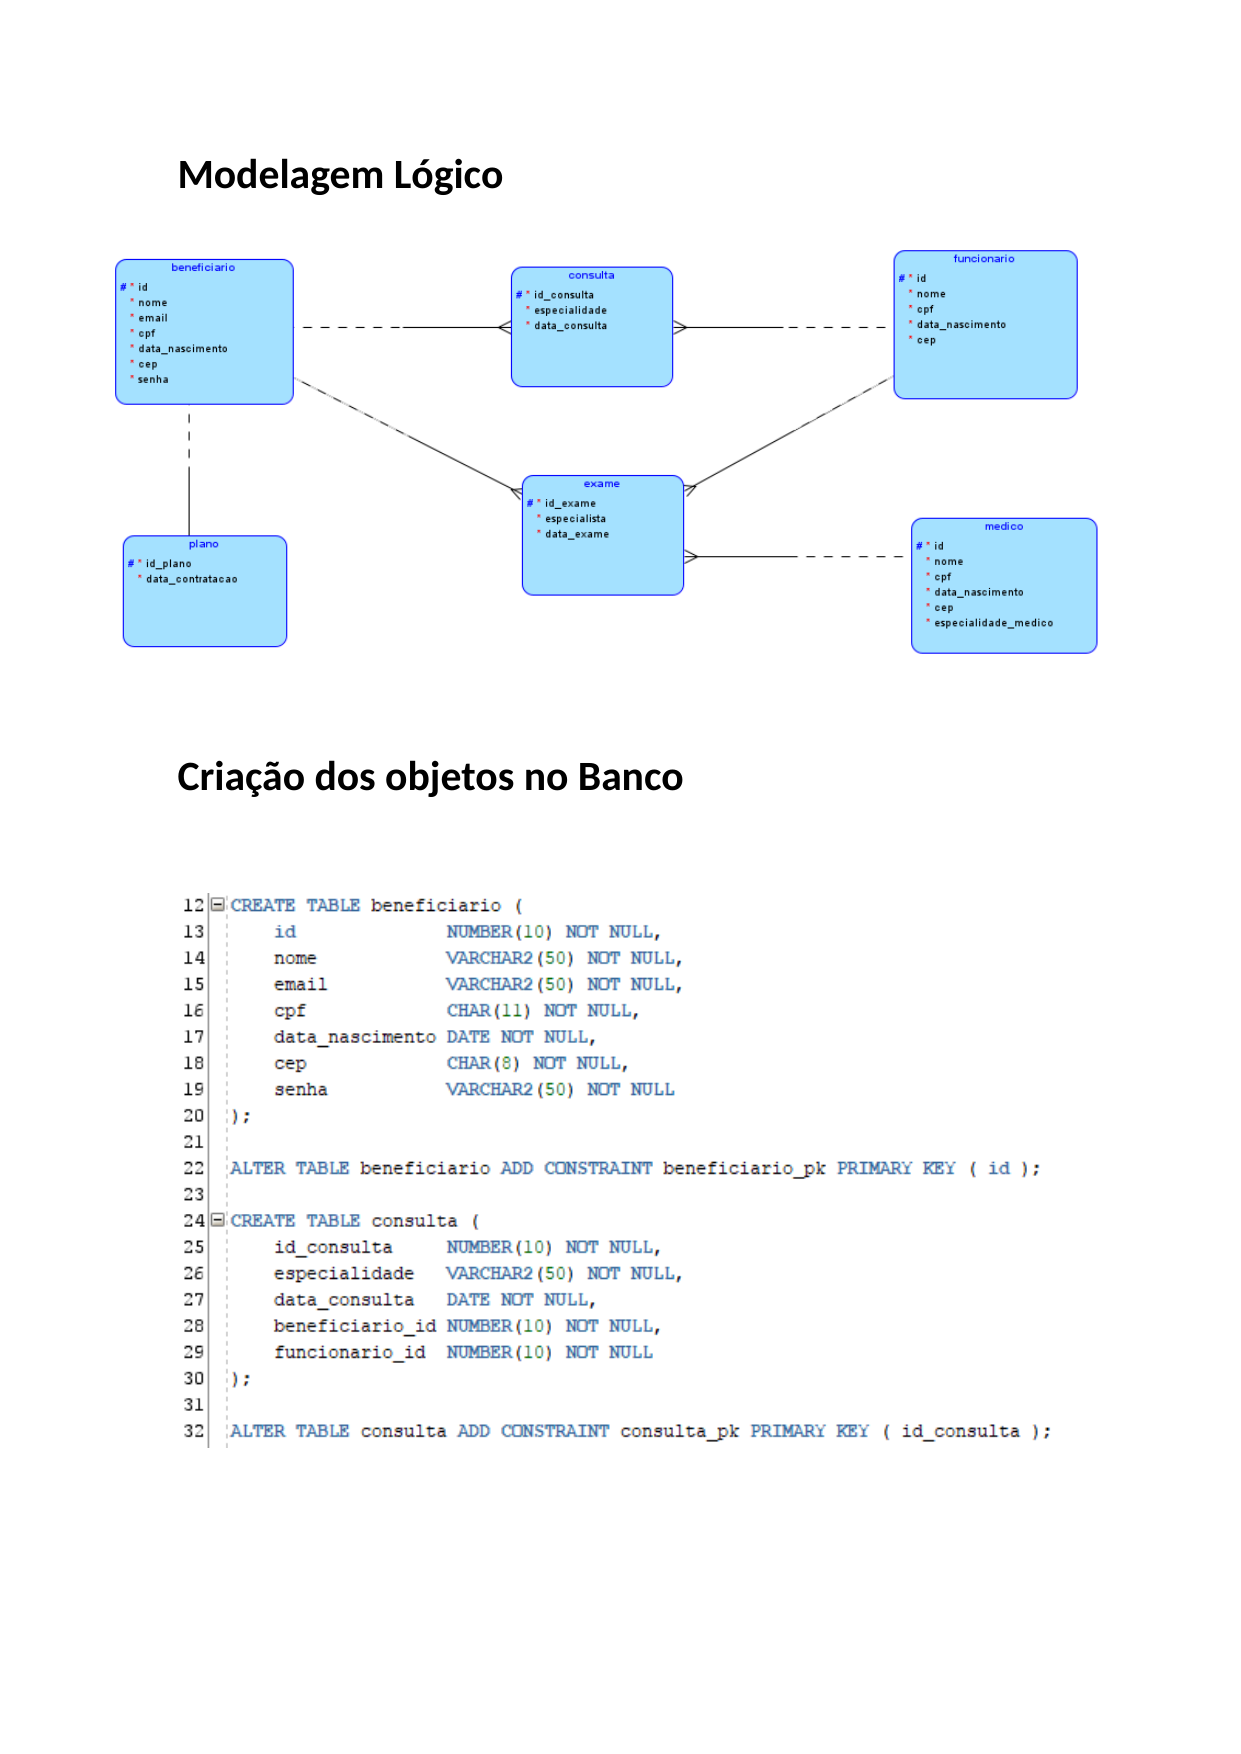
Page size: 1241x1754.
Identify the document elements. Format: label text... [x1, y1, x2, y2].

text Modelagem Lógico [177, 148, 1063, 198]
text Criação dos objetos no Banco [177, 750, 1063, 801]
picture [177, 893, 1063, 1448]
picture [102, 248, 1114, 656]
